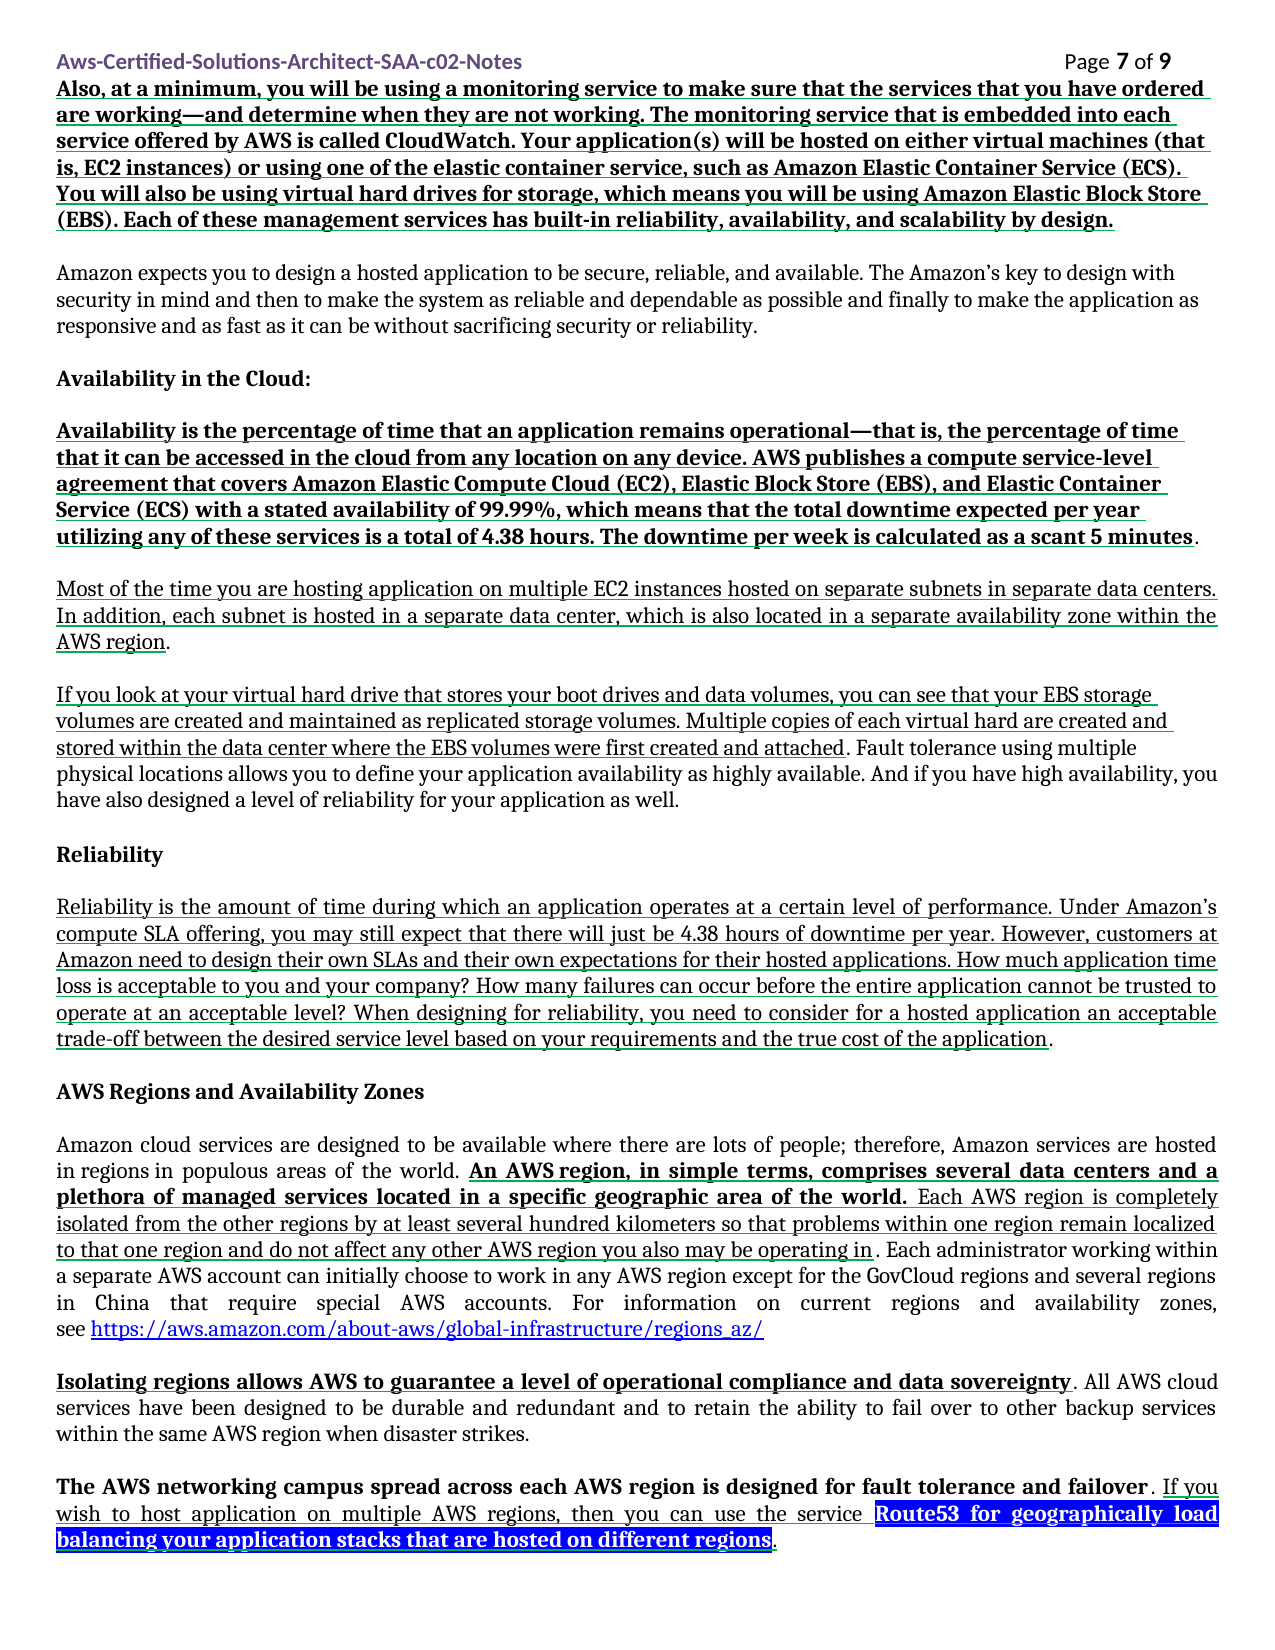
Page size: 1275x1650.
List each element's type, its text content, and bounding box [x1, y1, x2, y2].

text Amazon expects you to design a hosted application to be secure, reliable, and available. The Amazon’s key to design with security in mind and then to make the system as reliable and dependable as possible and finally to make the application as responsive and as fast as it can be without sacrificing security or reliability. Availability in the Cloud: [56, 234, 1219, 392]
text Reliability is the amount of time during which an application operates at a certain level of performance. Under Amazon’s compute SLA offering, you may still expect that there will just be 4.38 hours of downtime per year. However, customers at Amazon need to design their own SLAs and their own expectations for their hosted applications. How much application time loss is acceptable to you and your company? How many failures can occur before the entire application cannot be trusted to operate at an acceptable level? When designing for reliability, you need to consider for a hosted application an acceptable trade-off between the desired service level based on your requirements and the true cost of the application. [56, 894, 1219, 943]
text If you look at your virtual hard drive that stores your boot drives and data volumes, you can see that your EBS storage volumes are created and maintained as replicated storage volumes. Multiple copies of each virtual hard are created and stored within the data center where the EBS volumes were first created and attached. Fault tolerance using multiple physical locations allows you to define your application availability as highly available. And if you have high availability, you have also designed a level of reliability for your application as well. Reliability [56, 655, 1219, 868]
text AWS Regions and Availability Zones [56, 1079, 1219, 1105]
text Reliability is the amount of time during which an application operates at a certain level of performance. Under Amazon’s compute SLA offering, you may still expect that there will just be 4.38 hours of downtime per year. However, customers at Amazon need to design their own SLAs and their own expectations for their hosted applications. How much application time loss is acceptable to you and your company? How many failures can occur before the entire application cannot be trusted to operate at an acceptable level? When designing for reliability, you need to consider for a hosted application an acceptable trade-off between the desired service level based on your requirements and the true cost of the application. [56, 944, 1219, 1052]
text Isolating regions allows AWS to guarantee a level of operational compliance and data sovereignty. All AWS cloud services have been designed to be durable and redundant and to retain the ability to fail over to other backup services within the same AWS region when disaster strikes. [56, 1368, 1219, 1448]
text Availability is the percentage of time that an application remains operational—that is, the percentage of time that it can be accessed in the cloud from any location on any device. AWS publishes a compute service-level agreement that covers Amazon Elastic Compute Cloud (EC2), Elastic Block Store (EBS), and Elastic Container Service (ECS) with a stated availability of 99.99%, which means that the total downtime expected per year utilizing any of these services is a total of 4.38 hours. The downtime per week is calculated as a scant 5 minutes. [56, 418, 1219, 550]
text Most of the time you are hosting application on multiple EC2 instances hosted on separate subnets in separate data centers. In addition, each subnet is hosted in a separate data center, which is also located in a separate availability zone within the AWS region. [56, 576, 1219, 655]
text The AWS networking campus spread across each AWS region is designed for fault tolerance and failover. If you wish to host application on multiple AWS regions, then you can use the service Route53 for geographically load balancing your application stacks that are hosted on different regions. [56, 1474, 1219, 1553]
